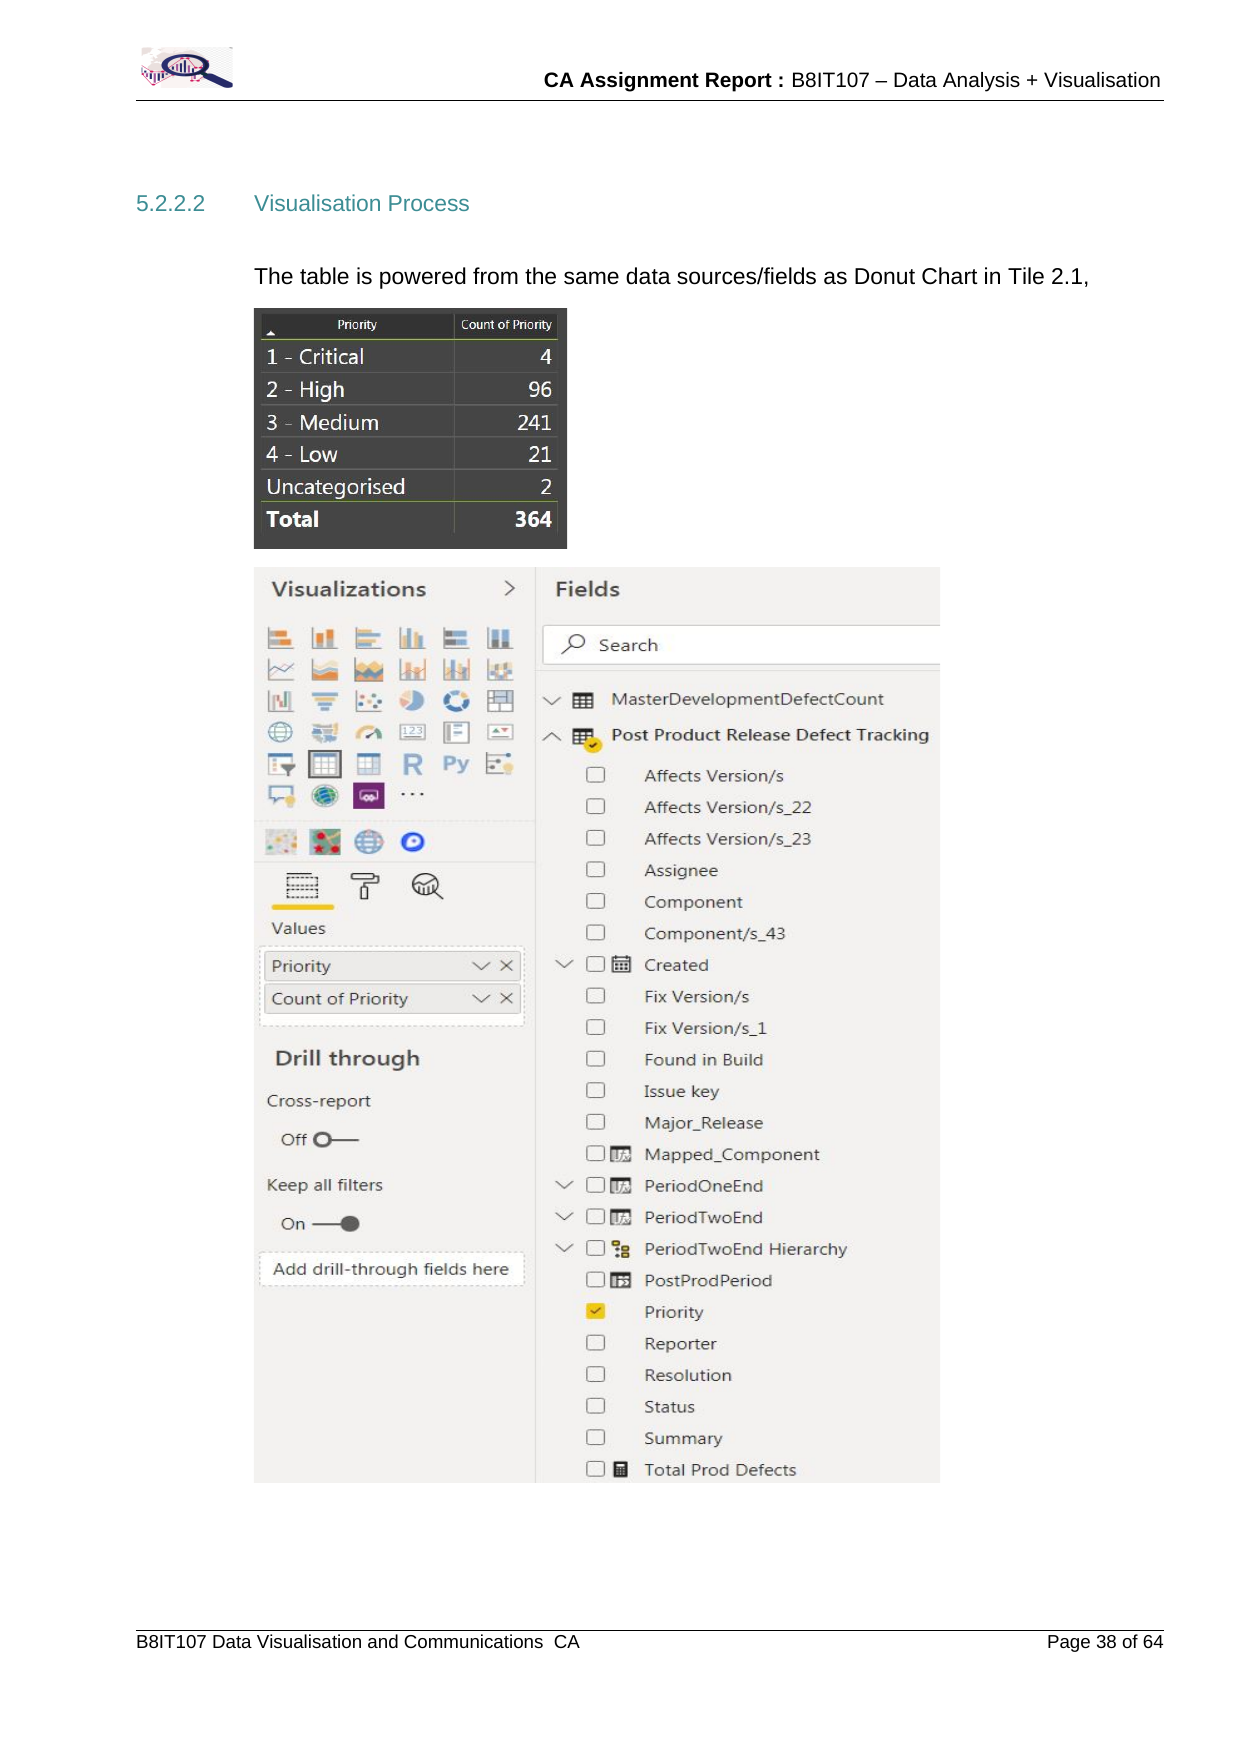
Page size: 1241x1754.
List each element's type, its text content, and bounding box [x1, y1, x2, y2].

picture [141, 47, 233, 88]
picture [253, 567, 941, 1483]
picture [253, 308, 568, 549]
text The table is powered from the same data sources/fields as Donut Chart in Tile 2.1, [254, 263, 1163, 290]
subtitle Visualisation Process [136, 190, 1163, 217]
